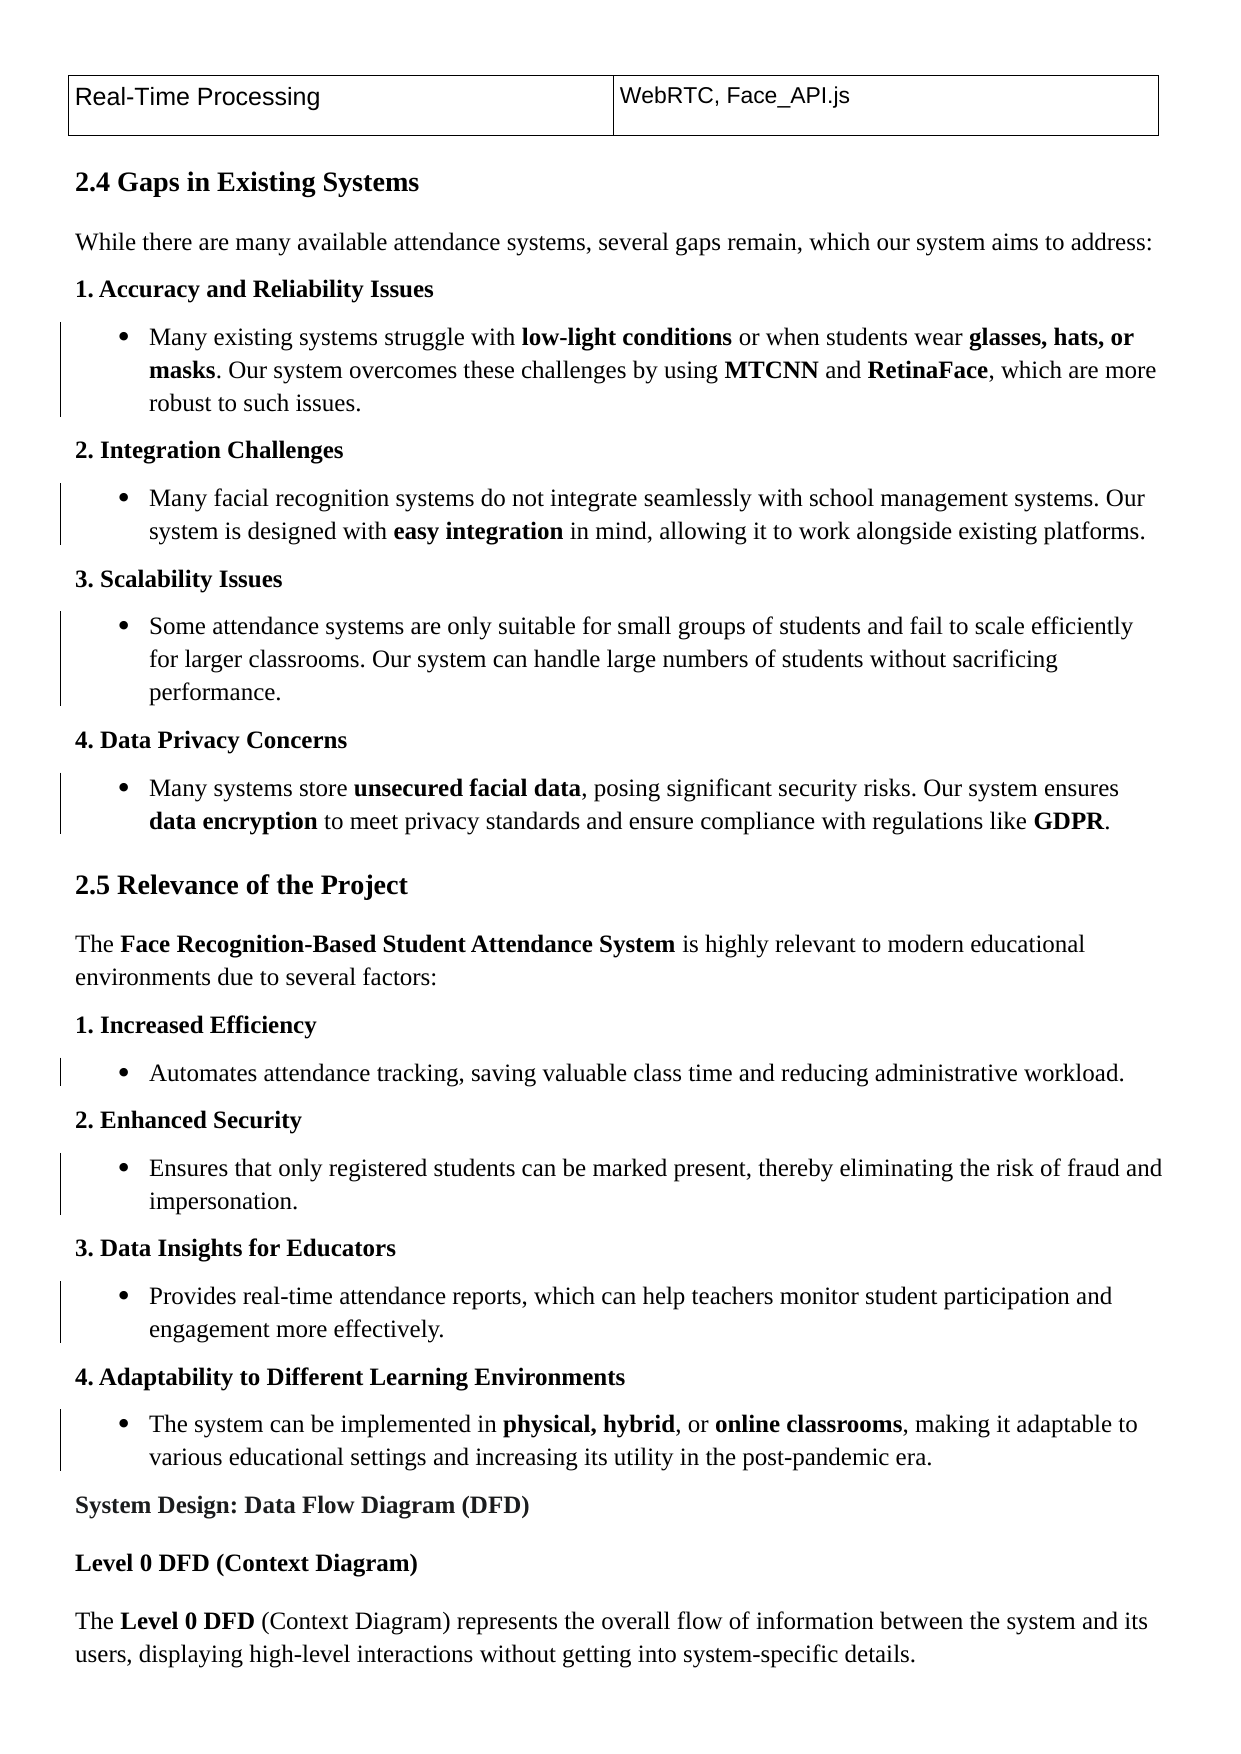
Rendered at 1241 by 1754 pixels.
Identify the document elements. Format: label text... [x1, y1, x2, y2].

text 1. Accuracy and Reliability Issues [75, 274, 1165, 303]
subtitle System Design: Data Flow Diagram (DFD) [75, 1490, 1165, 1519]
text 2. Enhanced Security [75, 1105, 1165, 1134]
subtitle 2.4 Gaps in Existing Systems [75, 165, 1165, 198]
list Ensures that only registered students can be marked present, thereby eliminating the risk of fraud and impersonation. [119, 1153, 1165, 1215]
text 1. Increased Efficiency [75, 1010, 1165, 1039]
list Many existing systems struggle with low-light conditions or when students wear glasses, hats, or masks. Our system overcomes these challenges by using MTCNN and RetinaFace, which are more robust to such issues. [119, 322, 1165, 417]
table_cell Real-Time Processing [69, 76, 613, 135]
text 4. Data Privacy Concerns [75, 725, 1165, 754]
list Many systems store unsecured facial data, posing significant security risks. Our system ensures data encryption to meet privacy standards and ensure compliance with regulations like GDPR. [119, 773, 1165, 834]
list Provides real-time attendance reports, which can help teachers monitor student participation and engagement more effectively. [119, 1281, 1165, 1343]
list Automates attendance tracking, saving valuable class time and reducing administrative workload. [119, 1058, 1165, 1086]
text While there are many available attendance systems, several gaps remain, which our system aims to address: [75, 227, 1165, 256]
text The Level 0 DFD (Context Diagram) represents the overall flow of information between the system and its users, displaying high-level interactions without getting into system-specific details. [75, 1606, 1165, 1668]
text 2. Integration Challenges [75, 436, 1165, 464]
list Some attendance systems are only suitable for small groups of students and fail to scale efficiently for larger classrooms. Our system can handle large numbers of students without sacrificing performance. [119, 611, 1165, 706]
list Many facial recognition systems do not integrate seamlessly with school management systems. Our system is designed with easy integration in mind, allowing it to work alongside existing platforms. [119, 483, 1165, 545]
text 4. Adaptability to Different Learning Environments [75, 1362, 1165, 1391]
text The Face Recognition-Based Student Attendance System is highly relevant to modern educational environments due to several factors: [75, 929, 1165, 991]
text 3. Data Insights for Educators [75, 1233, 1165, 1262]
text 3. Scalability Issues [75, 564, 1165, 593]
list The system can be implemented in physical, hybrid, or online classrooms, making it adaptable to various educational settings and increasing its utility in the post-pandemic era. [119, 1409, 1165, 1471]
subtitle 2.5 Relevance of the Project [75, 868, 1165, 900]
table_cell WebRTC, Face_API.js [614, 76, 1158, 135]
subtitle Level 0 DFD (Context Diagram) [75, 1548, 1165, 1577]
